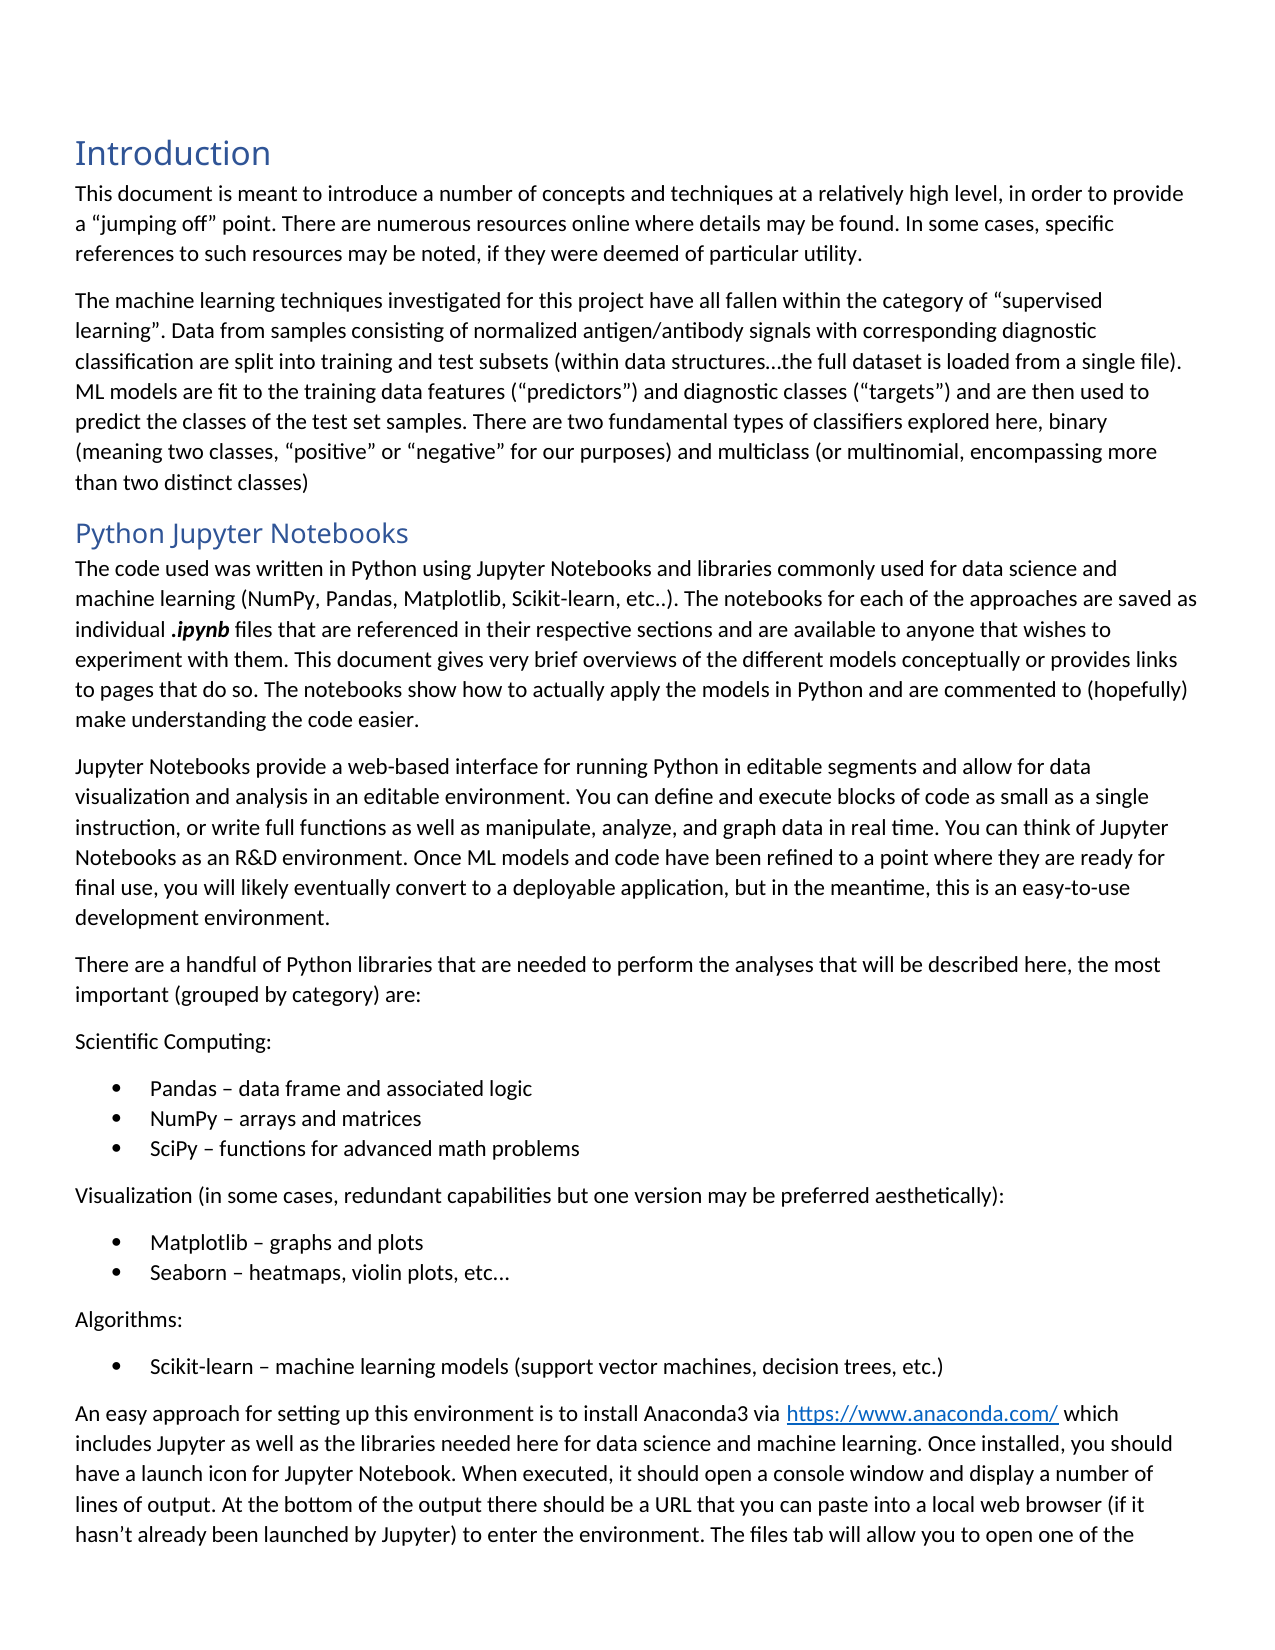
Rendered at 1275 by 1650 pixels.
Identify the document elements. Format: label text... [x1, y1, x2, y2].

list Matplotlib – graphs and plots [112, 1228, 1200, 1256]
text There are a handful of Python libraries that are needed to perform the analyses that will be described here, the most important (grouped by category) are: [75, 950, 1200, 1008]
text The code used was written in Python using Jupyter Notebooks and libraries commonly used for data science and machine learning (NumPy, Pandas, Matplotlib, Scikit-learn, etc..). The notebooks for each of the approaches are saved as individual .ipynb files that are referenced in their respective sections and are available to anyone that wishes to experiment with them. This document gives very brief overviews of the different models conceptually or provides links to pages that do so. The notebooks show how to actually apply the models in Python and are commented to (hopefully) make understanding the code easier. [75, 554, 1200, 733]
text This document is meant to introduce a number of concepts and techniques at a relatively high level, in order to provide a “jumping off” point. There are numerous resources online where details may be found. In some cases, specific references to such resources may be noted, if they were deemed of particular utility. [75, 179, 1200, 268]
text The machine learning techniques investigated for this project have all fallen within the category of “supervised learning”. Data from samples consisting of normalized antigen/antibody signals with corresponding diagnostic classification are split into training and test subsets (within data structures…the full dataset is loaded from a single file). ML models are fit to the training data features (“predictors”) and diagnostic classes (“targets”) and are then used to predict the classes of the test set samples. There are two fundamental types of classifiers explored here, binary (meaning two classes, “positive” or “negative” for our purposes) and multiclass (or multinomial, encompassing more than two distinct classes) [75, 286, 1200, 496]
text Scientific Computing: [75, 1027, 1200, 1055]
text Jupyter Notebooks provide a web-based interface for running Python in editable segments and allow for data visualization and analysis in an editable environment. You can define and execute blocks of code as small as a single instruction, or write full functions as well as manipulate, analyze, and graph data in real time. You can think of Jupyter Notebooks as an R&D environment. Once ML models and code have been refined to a point where they are ready for final use, you will likely eventually convert to a deployable application, but in the meantime, this is an easy-to-use development environment. [75, 752, 1200, 931]
subtitle Python Jupyter Notebooks [75, 514, 1200, 551]
text Algorithms: [75, 1305, 1200, 1333]
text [75, 1399, 1200, 1548]
text Visualization (in some cases, redundant capabilities but one version may be preferred aesthetically): [75, 1181, 1200, 1209]
list Scikit-learn – machine learning models (support vector machines, decision trees, etc.) [112, 1352, 1200, 1380]
list Seaborn – heatmaps, violin plots, etc... [112, 1258, 1200, 1287]
list SciPy – functions for advanced math problems [112, 1134, 1200, 1163]
list Pandas – data frame and associated logic [112, 1074, 1200, 1102]
list NumPy – arrays and matrices [112, 1104, 1200, 1132]
subtitle Introduction [75, 130, 1200, 176]
